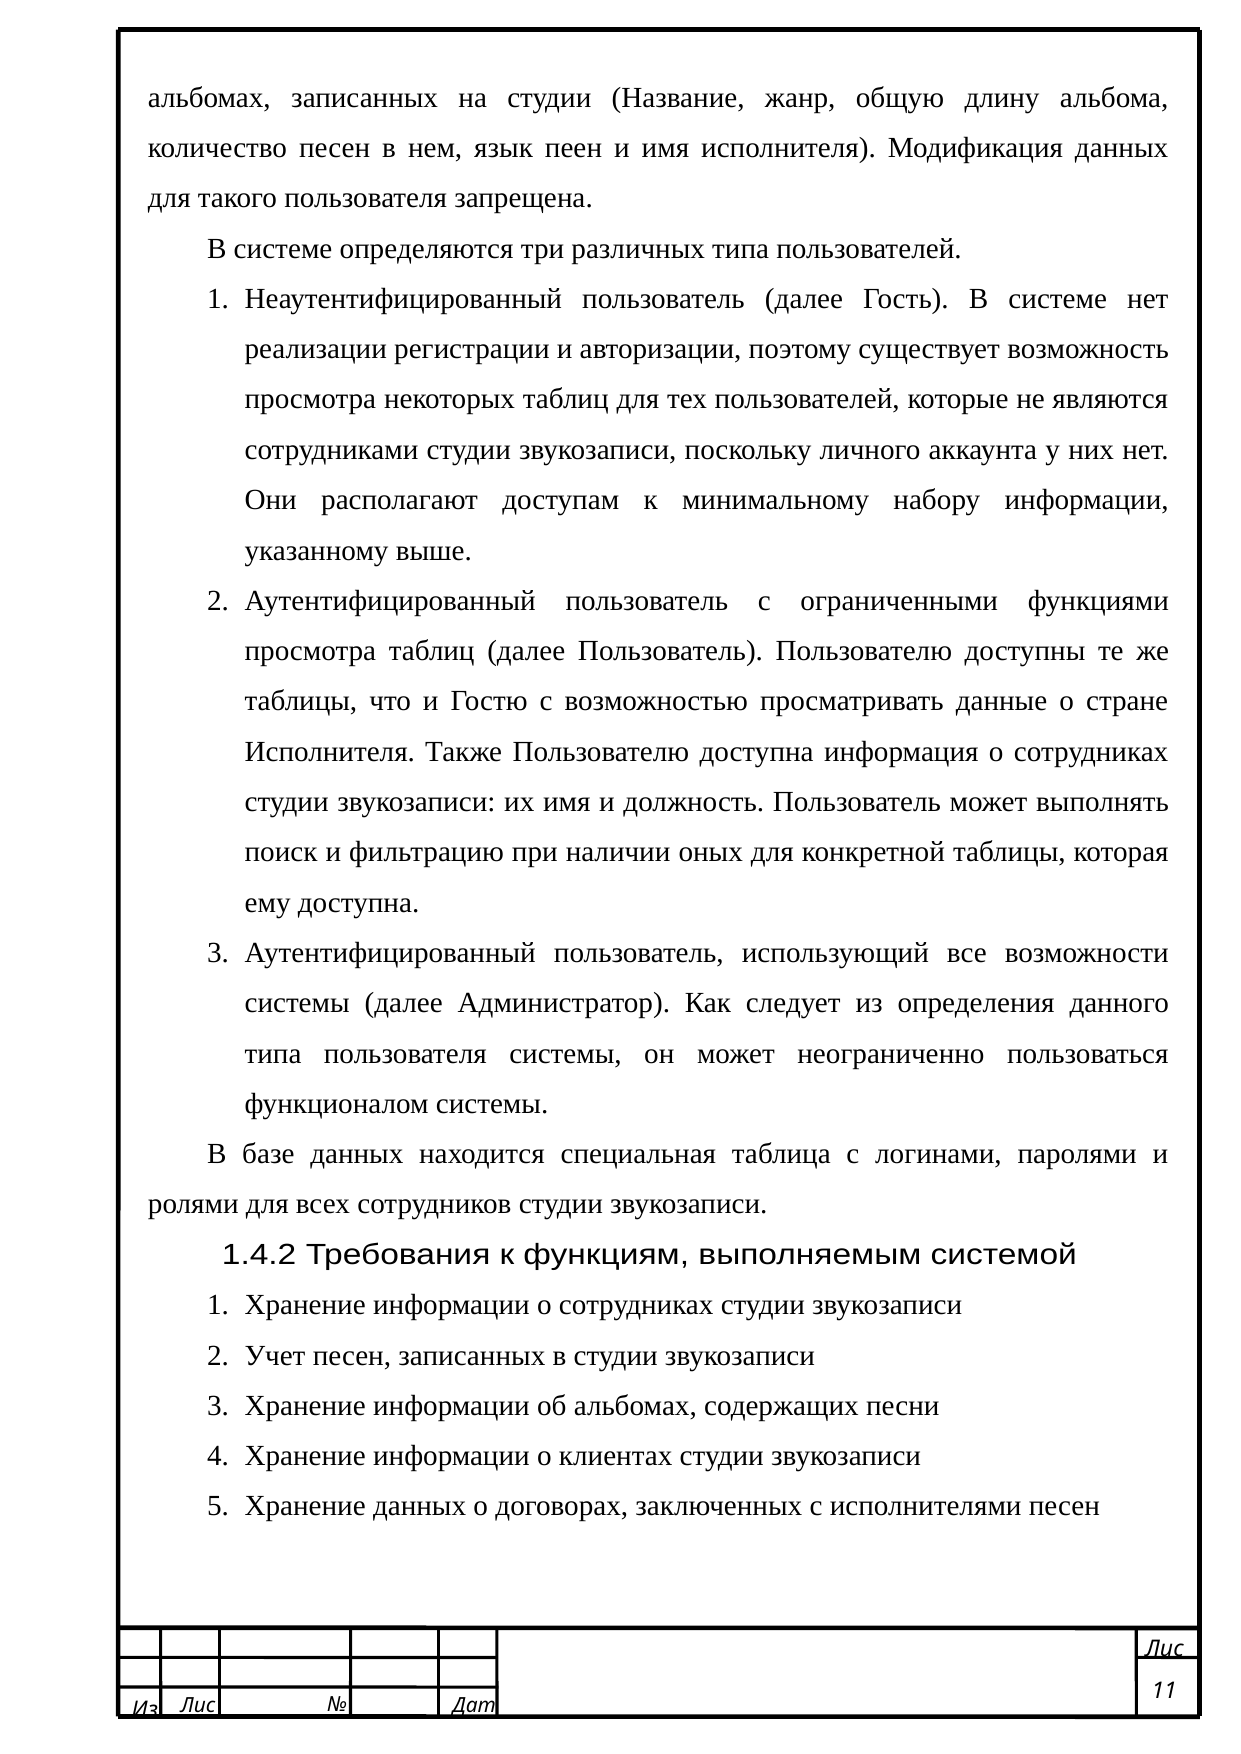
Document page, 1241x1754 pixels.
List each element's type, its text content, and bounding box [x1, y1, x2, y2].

list Хранение информации о клиентах студии звукозаписи [207, 1438, 1169, 1472]
list Хранение информации о сотрудниках студии звукозаписи [207, 1287, 1169, 1321]
text В системе определяются три различных типа пользователей. [148, 231, 1169, 264]
list Хранение данных о договорах, заключенных с исполнителями песен [207, 1488, 1169, 1522]
list Учет песен, записанных в студии звукозаписи [207, 1338, 1169, 1371]
list Аутентифицированный пользователь с ограниченными функциями просмотра таблиц (далее Пользователь). Пользователю доступны те же таблицы, что и Гостю с возможностью просматривать данные о стране Исполнителя. Также Пользователю доступна информация о сотрудниках студии звукозаписи: их имя и должность. Пользователь может выполнять поиск и фильтрацию при наличии оных для конкретной таблицы, которая ему доступна. [207, 583, 1169, 918]
subtitle 1.4.2 Требования к функциям, выполняемым системой [148, 1237, 1169, 1271]
text В базе данных находится специальная таблица с логинами, паролями и ролями для всех сотрудников студии звукозаписи. [148, 1136, 1169, 1220]
list Хранение информации об альбомах, содержащих песни [207, 1388, 1169, 1421]
list Аутентифицированный пользователь, использующий все возможности системы (далее Администратор). Как следует из определения данного типа пользователя системы, он может неограниченно пользоваться функционалом системы. [207, 935, 1169, 1119]
list Неаутентифицированный пользователь (далее Гость). В системе нет реализации регистрации и авторизации, поэтому существует возможность просмотра некоторых таблиц для тех пользователей, которые не являются сотрудниками студии звукозаписи, поскольку личного аккаунта у них нет. Они располагают доступам к минимальному набору информации, указанному выше. [207, 281, 1169, 566]
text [148, 80, 1169, 214]
